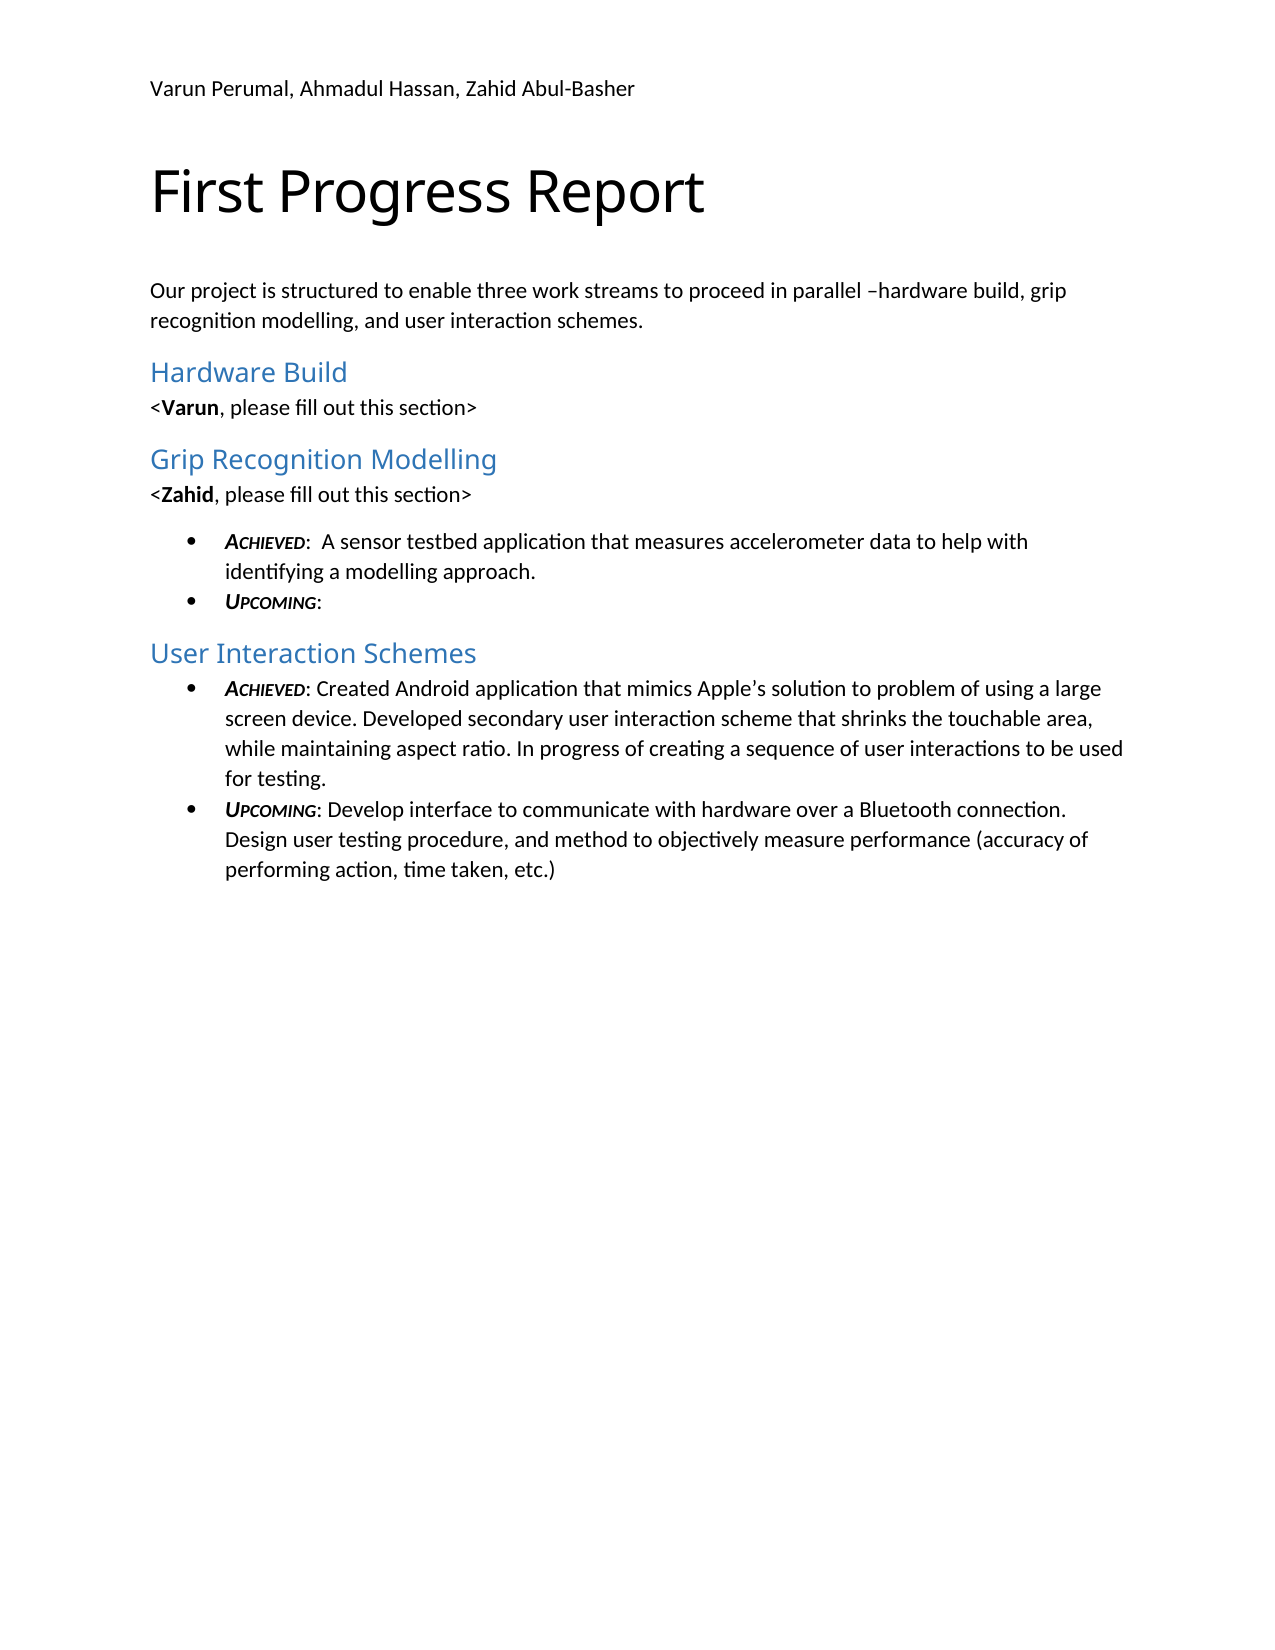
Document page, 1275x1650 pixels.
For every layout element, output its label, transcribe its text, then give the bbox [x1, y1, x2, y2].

text <Varun, please fill out this section> [150, 393, 1125, 421]
subtitle Hardware Build [150, 353, 1125, 390]
subtitle User Interaction Schemes [150, 634, 1125, 671]
list Upcoming: [187, 587, 1125, 615]
list Achieved: Created Android application that mimics Apple’s solution to problem of using a large screen device. Developed secondary user interaction scheme that shrinks the touchable area, while maintaining aspect ratio. In progress of creating a sequence of user interactions to be used for testing. [187, 674, 1125, 792]
text Our project is structured to enable three work streams to proceed in parallel –hardware build, grip recognition modelling, and user interaction schemes. [150, 276, 1125, 334]
list Achieved: A sensor testbed application that measures accelerometer data to help with identifying a modelling approach. [187, 527, 1125, 585]
subtitle Grip Recognition Modelling [150, 440, 1125, 477]
text <Zahid, please fill out this section> [150, 480, 1125, 508]
title First Progress Report [150, 150, 1125, 229]
list Upcoming: Develop interface to communicate with hardware over a Bluetooth connection. Design user testing procedure, and method to objectively measure performance (accuracy of performing action, time taken, etc.) [187, 795, 1125, 883]
